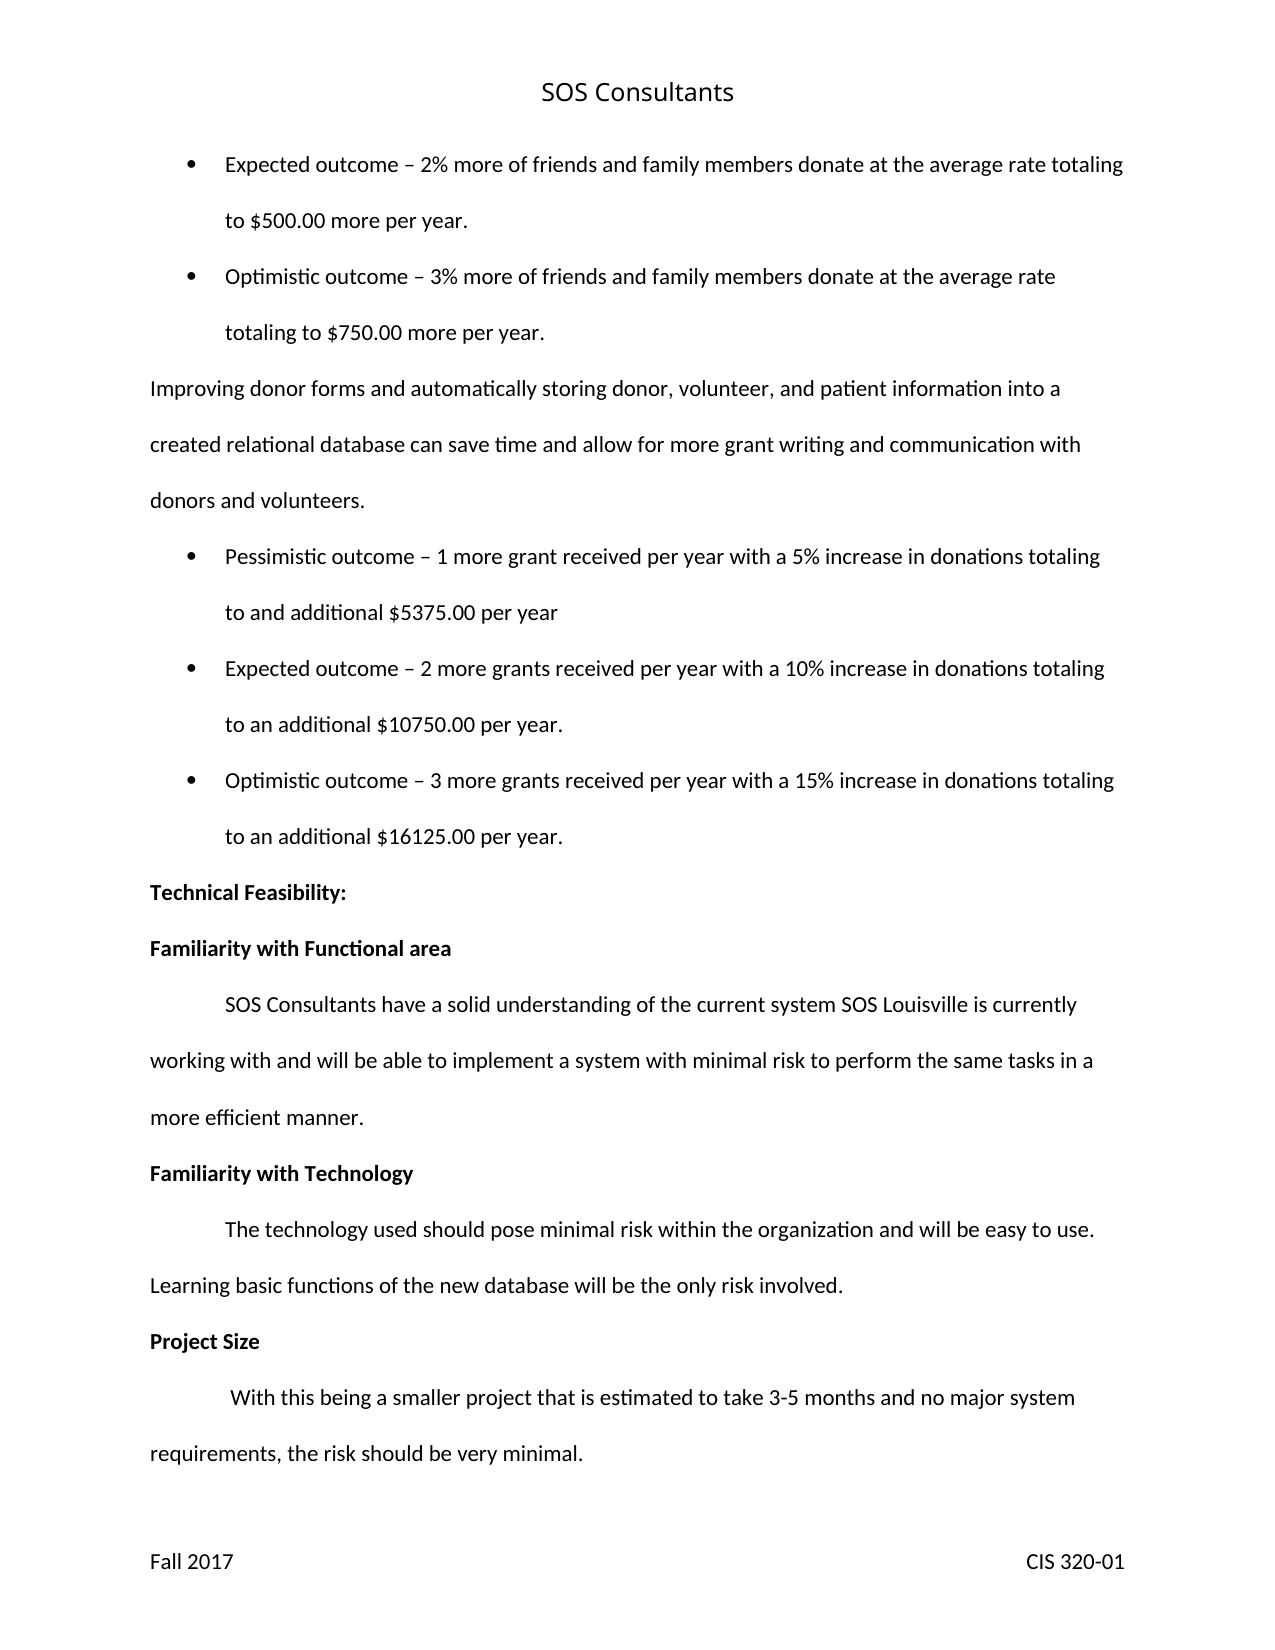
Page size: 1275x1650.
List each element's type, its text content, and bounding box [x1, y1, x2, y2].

text Project Size [150, 1327, 1125, 1355]
text SOS Consultants have a solid understanding of the current system SOS Louisville is currently working with and will be able to implement a system with minimal risk to perform the same tasks in a more efficient manner. [150, 991, 1125, 1131]
list Pessimistic outcome – 1 more grant received per year with a 5% increase in donations totaling to and additional $5375.00 per year [187, 542, 1125, 626]
list Expected outcome – 2% more of friends and family members donate at the average rate totaling to $500.00 more per year. [187, 150, 1125, 234]
text Learning basic functions of the new database will be the only risk involved. [150, 1271, 1125, 1299]
text Familiarity with Technology [150, 1159, 1125, 1187]
text With this being a smaller project that is estimated to take 3-5 months and no major system requirements, the risk should be very minimal. [150, 1383, 1125, 1467]
text Technical Feasibility: [150, 878, 1125, 907]
list Optimistic outcome – 3% more of friends and family members donate at the average rate totaling to $750.00 more per year. [187, 262, 1125, 346]
list Expected outcome – 2 more grants received per year with a 10% increase in donations totaling to an additional $10750.00 per year. [187, 654, 1125, 738]
list Optimistic outcome – 3 more grants received per year with a 15% increase in donations totaling to an additional $16125.00 per year. [187, 766, 1125, 851]
text Familiarity with Functional area [150, 934, 1125, 963]
text The technology used should pose minimal risk within the organization and will be easy to use. [150, 1215, 1125, 1243]
text Improving donor forms and automatically storing donor, volunteer, and patient information into a created relational database can save time and allow for more grant writing and communication with donors and volunteers. [150, 374, 1125, 514]
